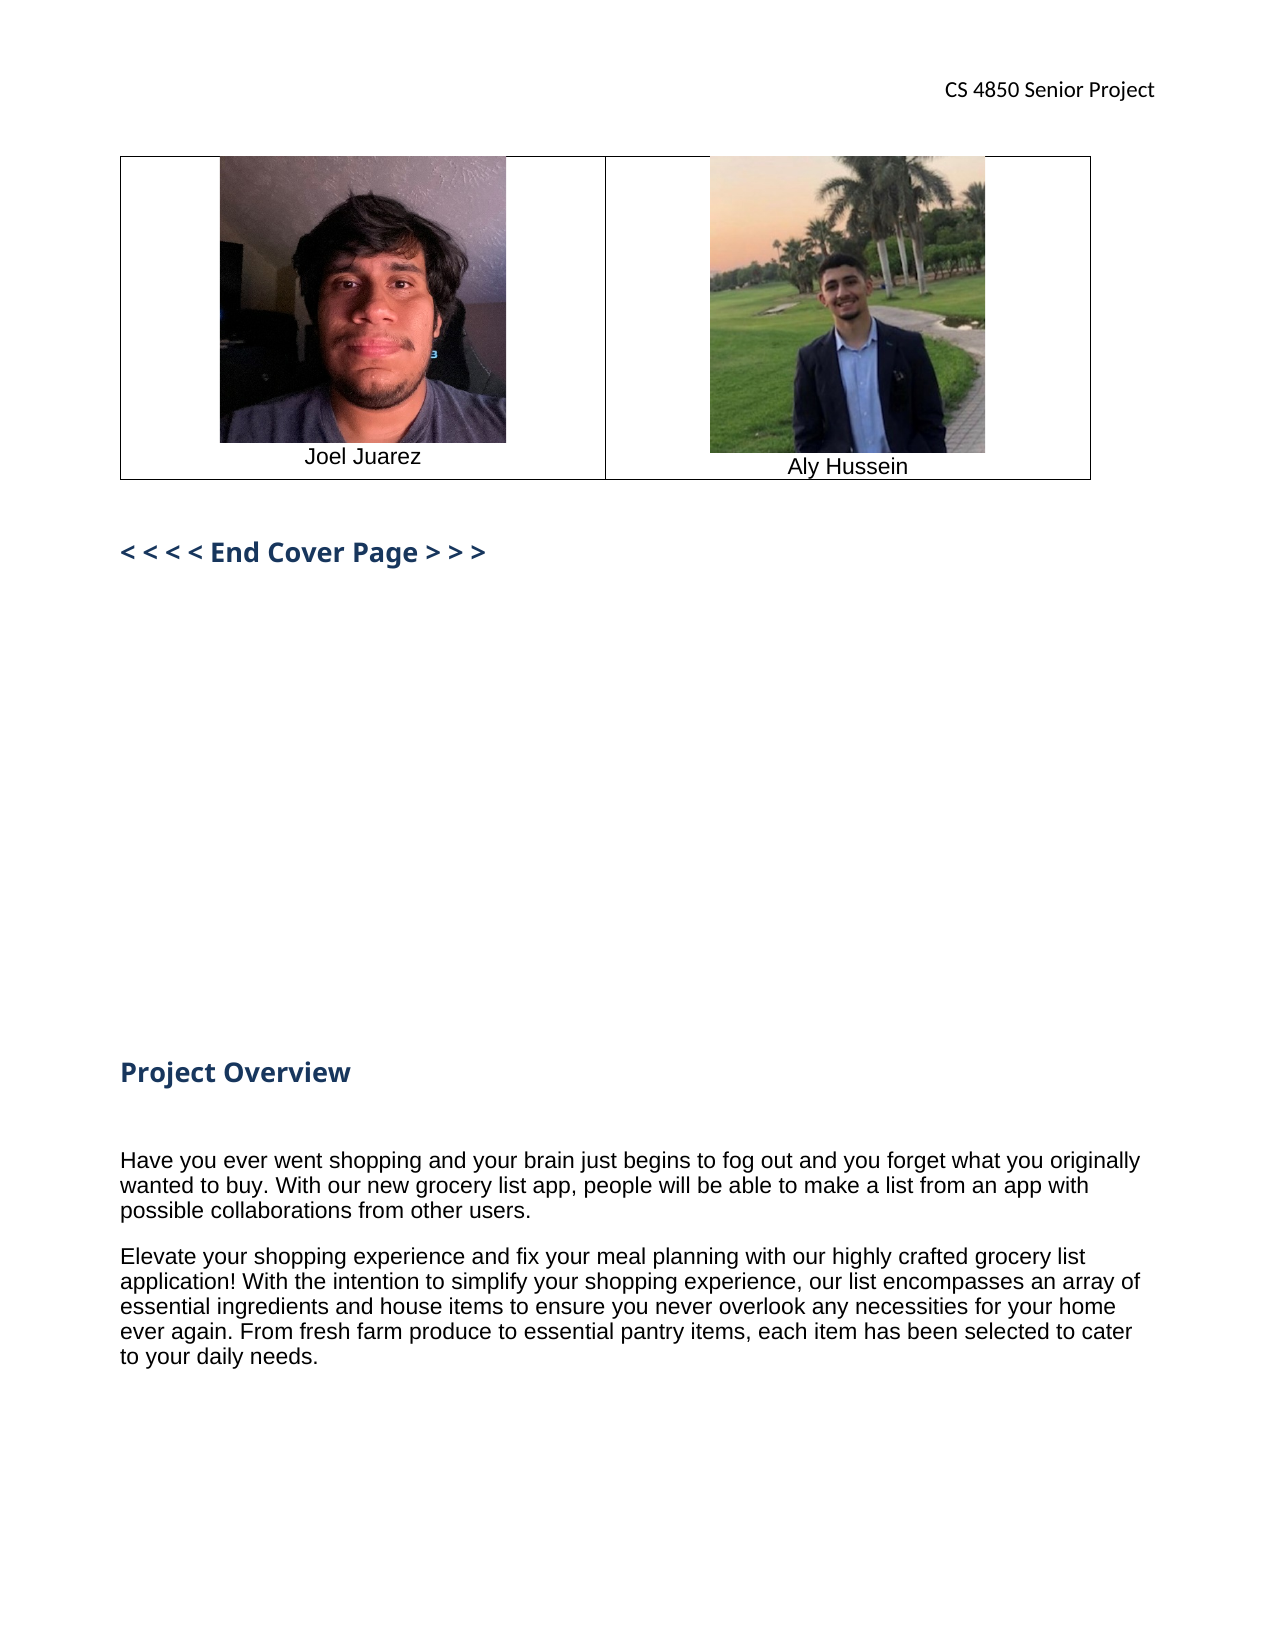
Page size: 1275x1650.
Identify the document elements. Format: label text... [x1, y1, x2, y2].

table_cell Aly Hussein [606, 157, 1090, 479]
subtitle < < < < End Cover Page > > > [120, 533, 1155, 570]
text Have you ever went shopping and your brain just begins to fog out and you forget what you originally wanted to buy. With our new grocery list app, people will be able to make a list from an app with possible collaborations from other users. [120, 1148, 1155, 1223]
text Elevate your shopping experience and fix your meal planning with our highly crafted grocery list application! With the intention to simplify your shopping experience, our list encompasses an array of essential ingredients and house items to ensure you never overlook any necessities for your home ever again. From fresh farm produce to essential pantry items, each item has been selected to cater to your daily needs. [120, 1244, 1155, 1369]
subtitle Project Overview [120, 1053, 1155, 1090]
picture [219, 156, 507, 443]
table_cell Joel Juarez [121, 157, 605, 479]
picture [710, 156, 986, 453]
